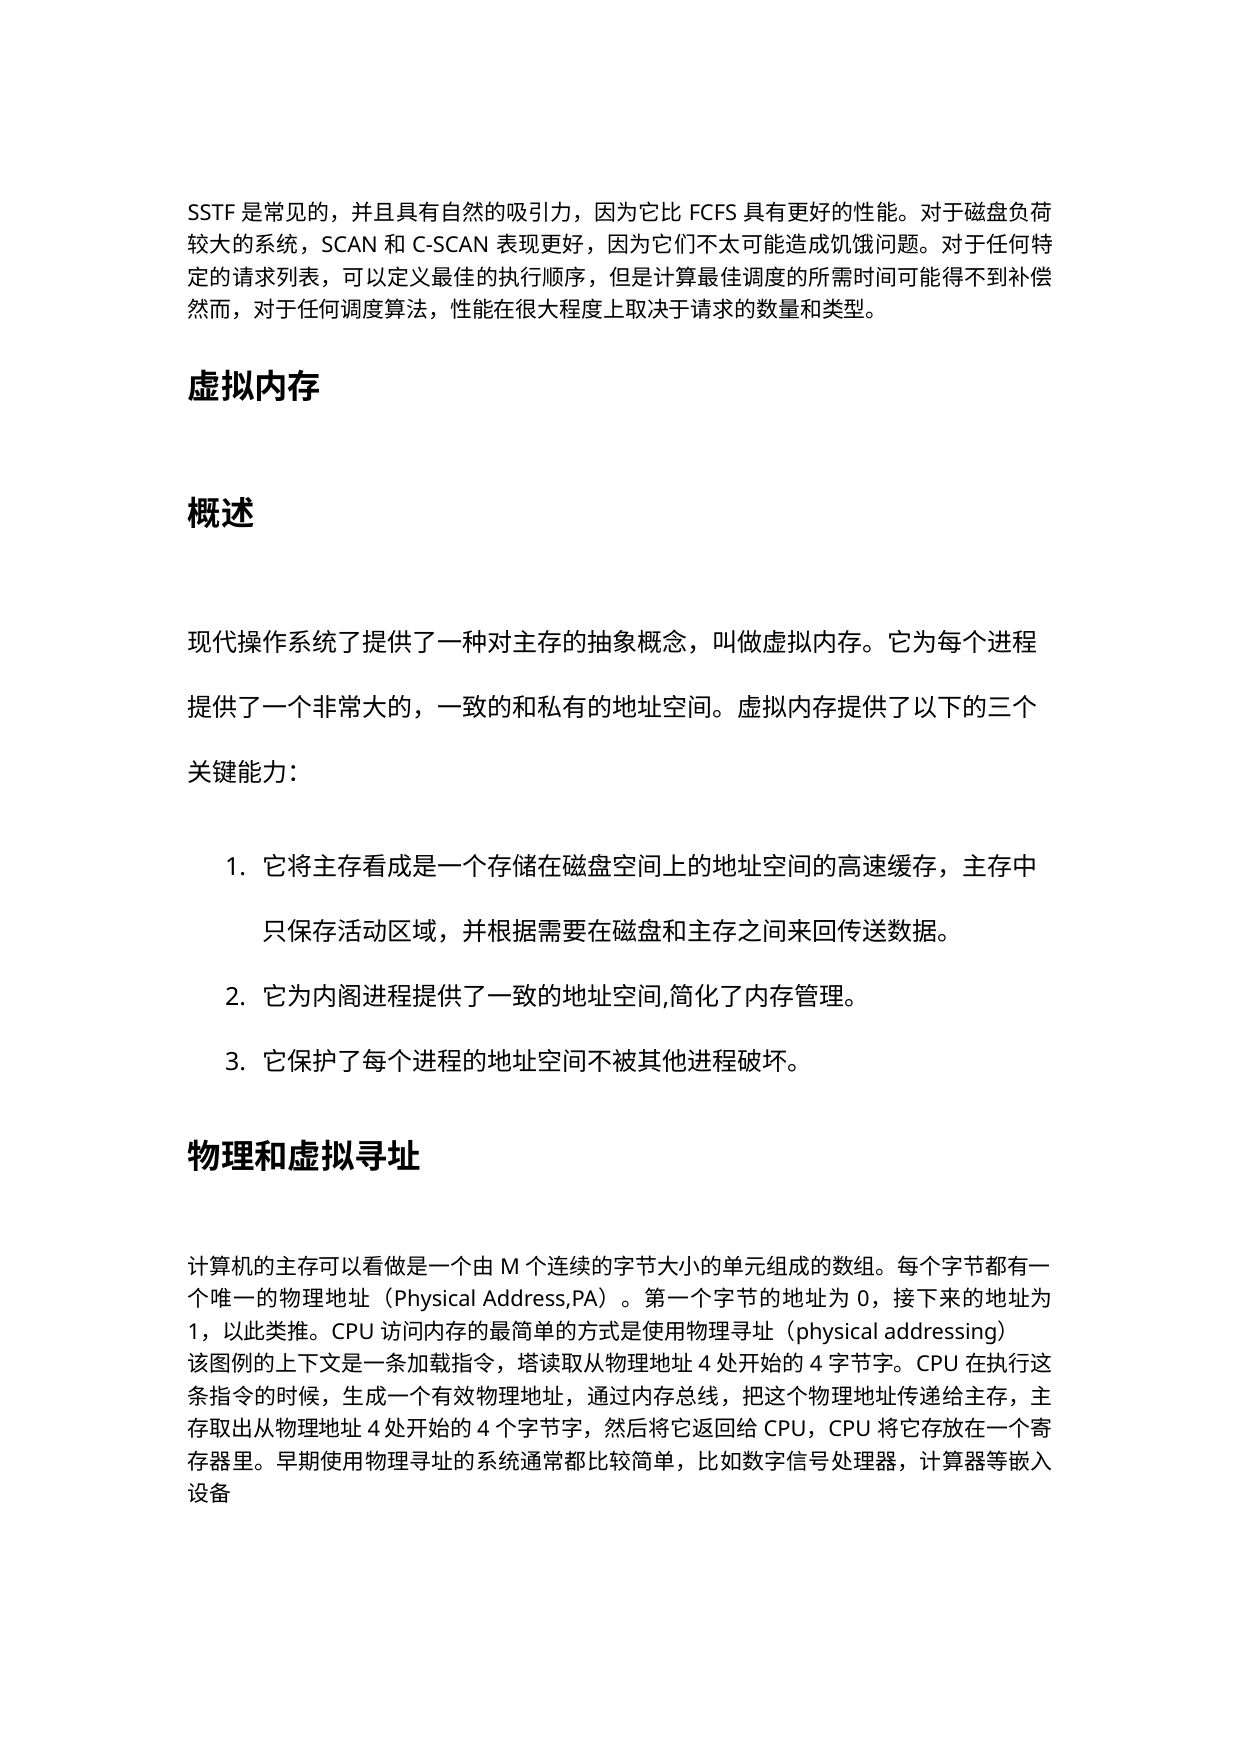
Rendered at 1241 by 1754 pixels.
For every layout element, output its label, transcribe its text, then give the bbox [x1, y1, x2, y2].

text 该图例的上下文是一条加载指令，塔读取从物理地址 4 处开始的 4 字节字。CPU 在执行这条指令的时候，生成一个有效物理地址，通过内存总线，把这个物理地址传递给主存，主存取出从物理地址4处开始的 4 个字节字，然后将它返回给 CPU，CPU 将它存放在一个寄存器里。早期使用物理寻址的系统通常都比较简单，比如数字信号处理器，计算器等嵌入设备 [187, 1346, 1053, 1508]
subtitle 物理和虚拟寻址 [187, 1121, 1053, 1186]
text 计算机的主存可以看做是一个由 M 个连续的字节大小的单元组成的数组。每个字节都有一个唯一的物理地址（Physical Address,PA）。第一个字节的地址为 0，接下来的地址为 1，以此类推。CPU 访问内存的最简单的方式是使用物理寻址（physical addressing） [187, 1248, 1053, 1346]
text 现代操作系统了提供了一种对主存的抽象概念，叫做虚拟内存。它为每个进程提供了一个非常大的，一致的和私有的地址空间。虚拟内存提供了以下的三个关键能力： [187, 608, 1053, 803]
list 它为内阁进程提供了一致的地址空间,简化了内存管理。 [225, 962, 1053, 1027]
list 它保护了每个进程的地址空间不被其他进程破坏。 [225, 1027, 1053, 1092]
subtitle 概述 [187, 479, 1053, 544]
list 它将主存看成是一个存储在磁盘空间上的地址空间的高速缓存，主存中只保存活动区域，并根据需要在磁盘和主存之间来回传送数据。 [225, 832, 1053, 962]
subtitle 虚拟内存 [187, 352, 1053, 417]
